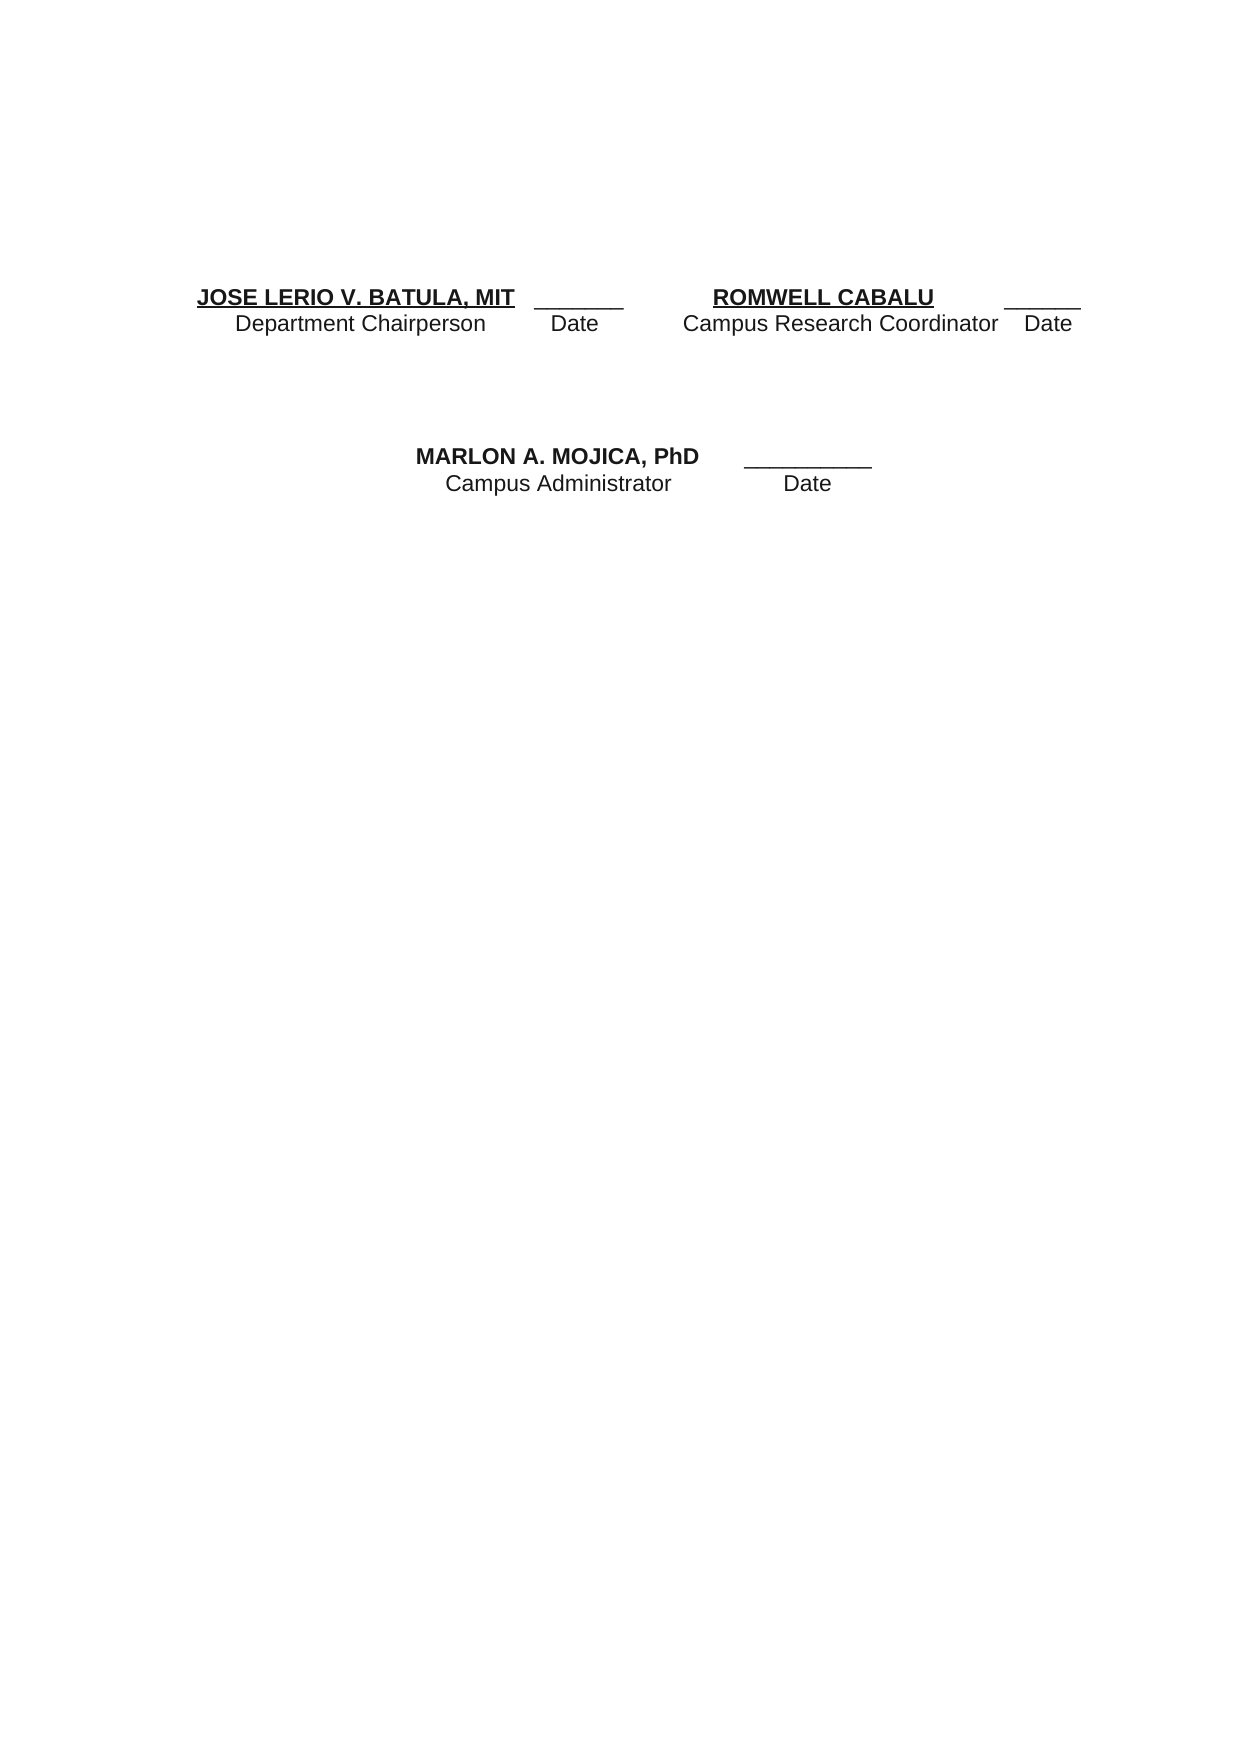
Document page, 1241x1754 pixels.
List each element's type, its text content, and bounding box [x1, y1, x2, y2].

text Department Chairperson Date Campus Research Coordinator Date [150, 310, 1090, 336]
text MARLON A. MOJICA, PhD __________ [150, 443, 1090, 469]
text JOSE LERIO V. BATULA, MIT _______ ROMWELL CABALU ______ [150, 283, 1090, 310]
text Campus Administrator Date [150, 469, 1090, 496]
